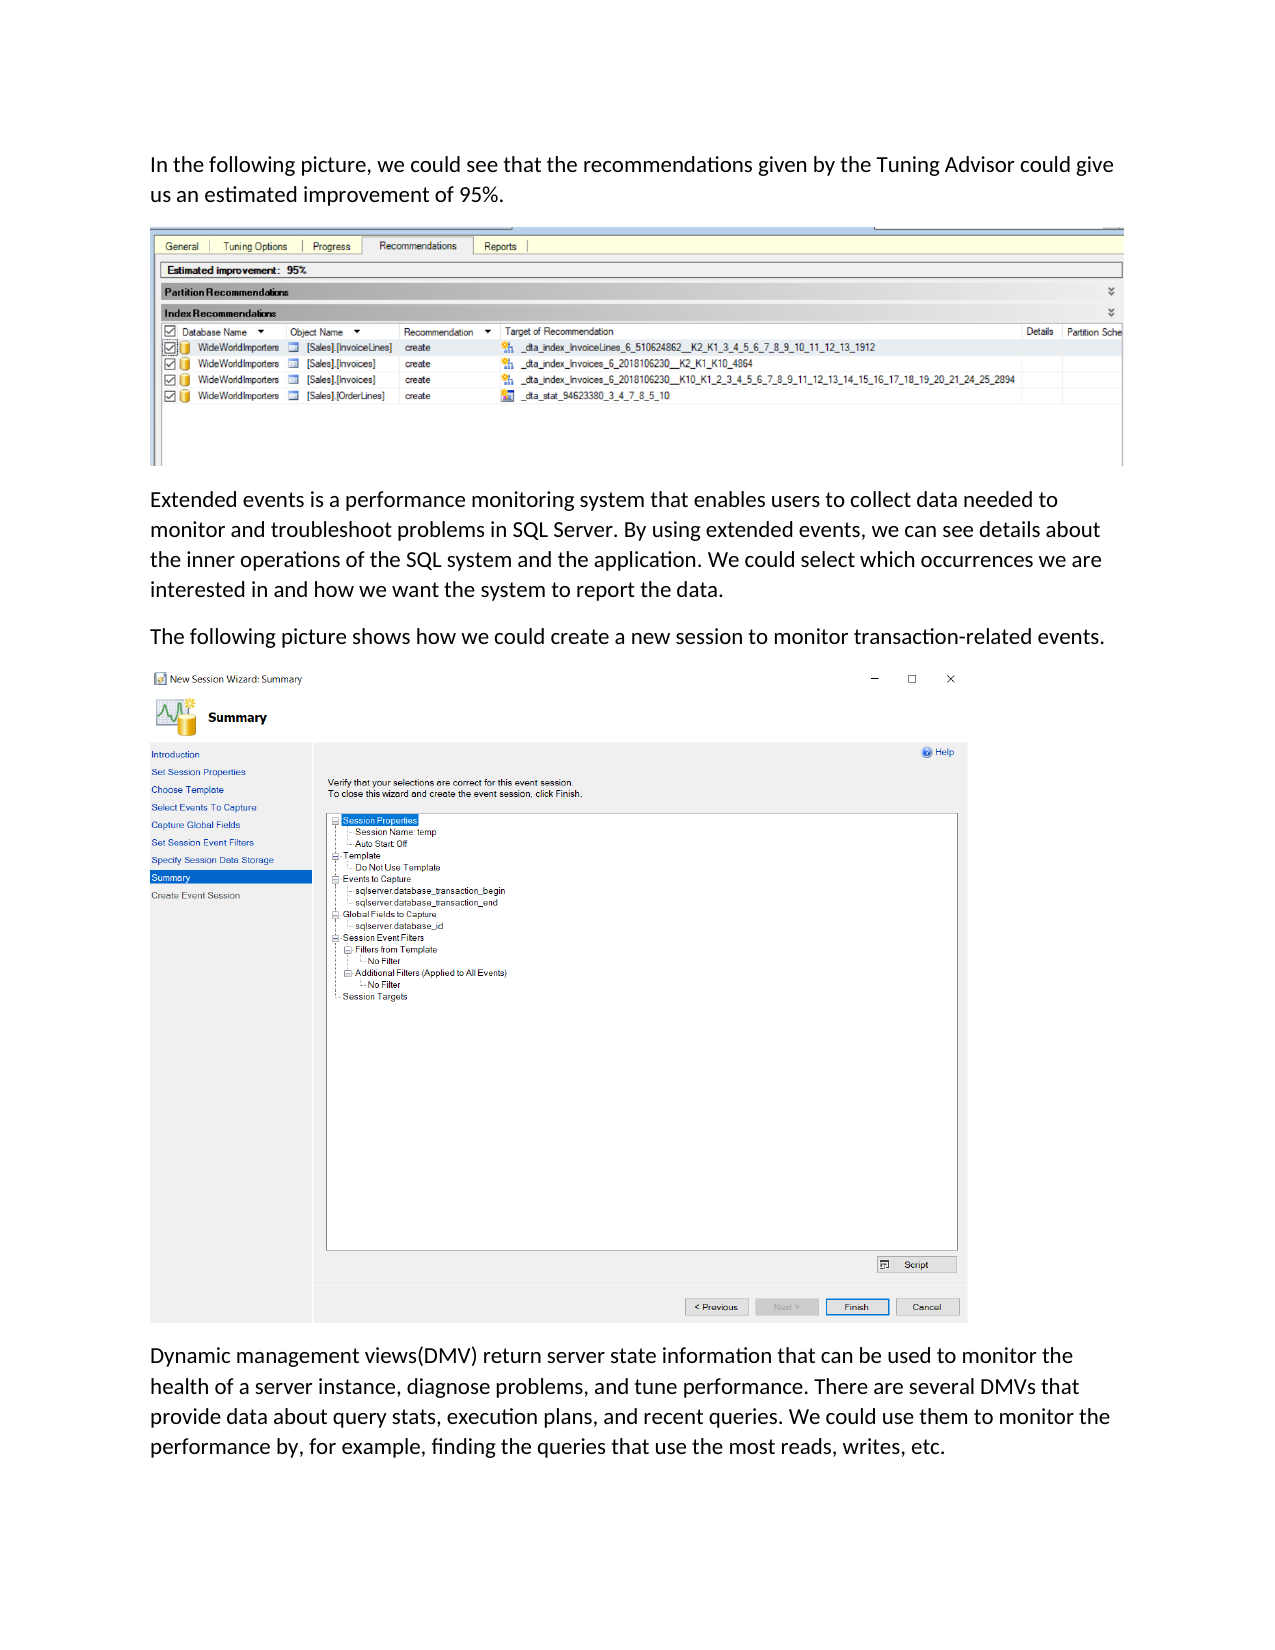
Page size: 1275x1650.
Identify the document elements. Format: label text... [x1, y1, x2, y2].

picture [150, 669, 968, 1323]
picture [150, 227, 1124, 466]
text Dynamic management views(DMV) return server state information that can be used to monitor the health of a server instance, diagnose problems, and tune performance. There are several DMVs that provide data about query stats, execution plans, and recent queries. We could use them to monitor the performance by, for example, finding the queries that use the most reads, writes, etc. [150, 1342, 1125, 1460]
text Extended events is a performance monitoring system that enables users to collect data needed to monitor and troubleshoot problems in SQL Server. By using extended events, we can see details about the inner operations of the SQL system and the application. We could select which occurrences we are interested in and how we want the system to report the data. [150, 485, 1125, 603]
text In the following picture, we could see that the recommendations given by the Tuning Advisor could give us an estimated improvement of 95%. [150, 150, 1125, 208]
text The following picture shows how we could create a new session to monitor transaction-related events. [150, 622, 1125, 650]
